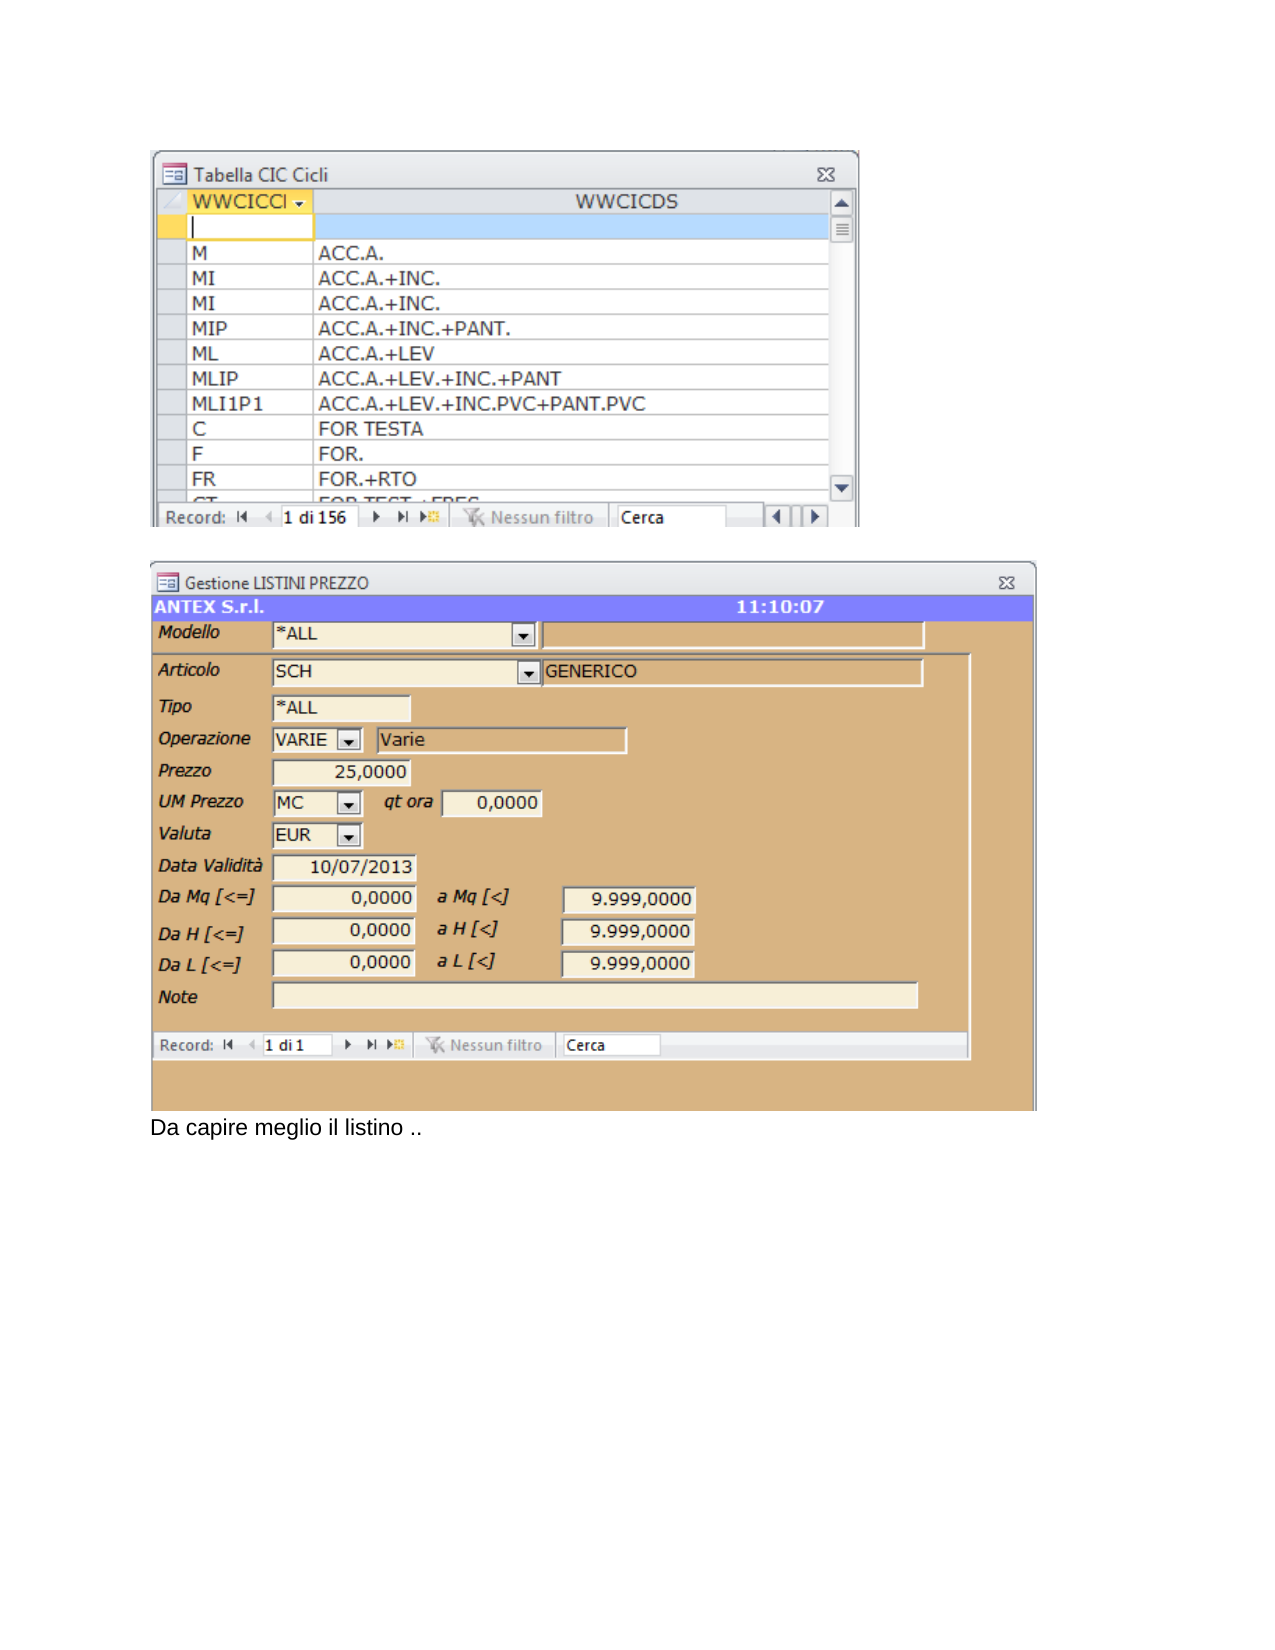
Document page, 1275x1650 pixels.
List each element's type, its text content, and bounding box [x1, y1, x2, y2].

picture [150, 150, 860, 527]
text Da capire meglio il listino .. [150, 1114, 1125, 1141]
picture [150, 560, 1037, 1111]
